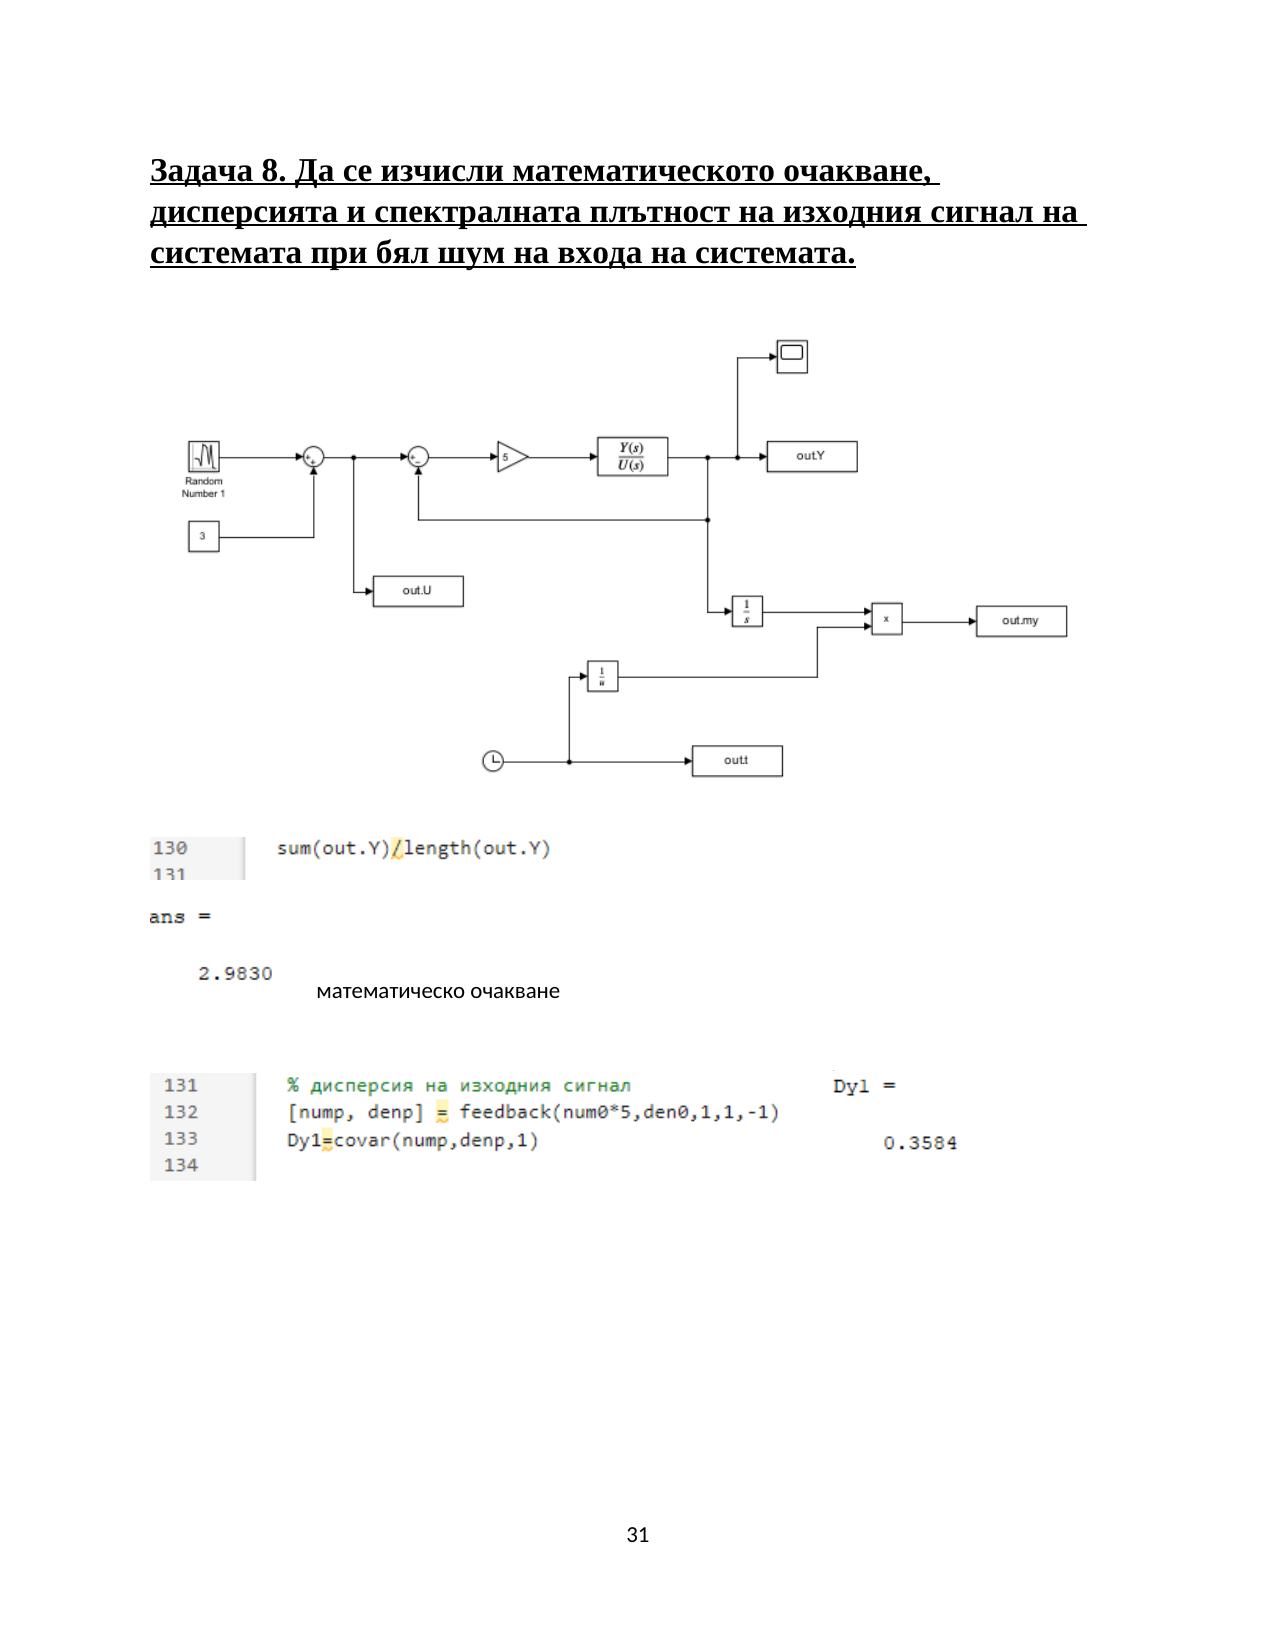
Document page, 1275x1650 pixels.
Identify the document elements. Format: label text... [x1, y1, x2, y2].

picture [150, 1073, 826, 1181]
picture [150, 290, 1125, 819]
picture [830, 1070, 1007, 1181]
text Задача 8. Да се изчисли математическото очакване, дисперсията и спектралната плътност на изходния сигнал на системата при бял шум на входа на системата. [150, 150, 1125, 271]
picture [150, 837, 564, 880]
picture [150, 898, 311, 999]
text математическо очакване [150, 898, 1125, 1004]
